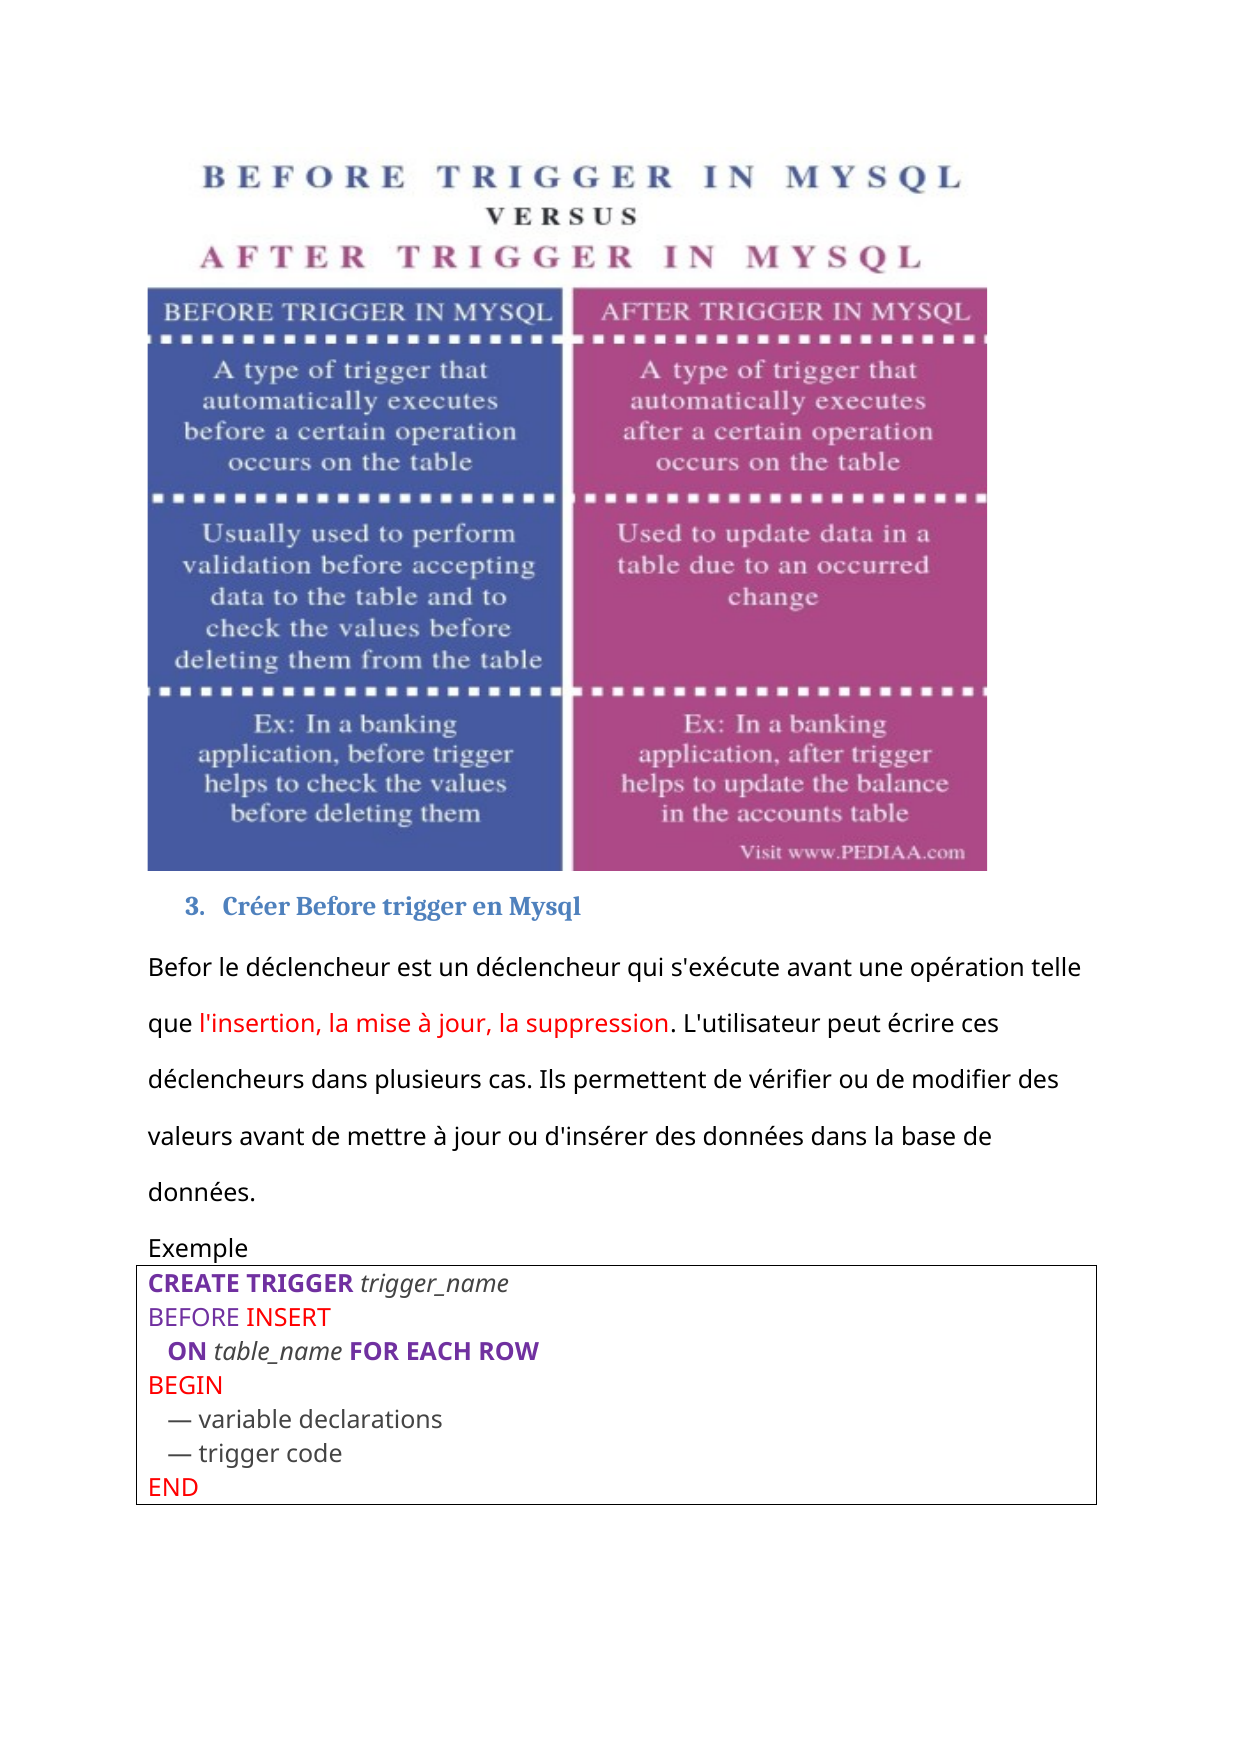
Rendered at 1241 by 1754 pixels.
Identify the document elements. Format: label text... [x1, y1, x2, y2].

picture [147, 147, 988, 871]
text Befor le déclencheur est un déclencheur qui s'exécute avant une opération telle que l'insertion, la mise à jour, la suppression. L'utilisateur peut écrire ces déclencheurs dans plusieurs cas. Ils permettent de vérifier ou de modifier des valeurs avant de mettre à jour ou d'insérer des données dans la base de données. [148, 927, 1093, 1208]
text Exemple [148, 1208, 1093, 1265]
subtitle Créer Before trigger en Mysql [185, 891, 1093, 923]
